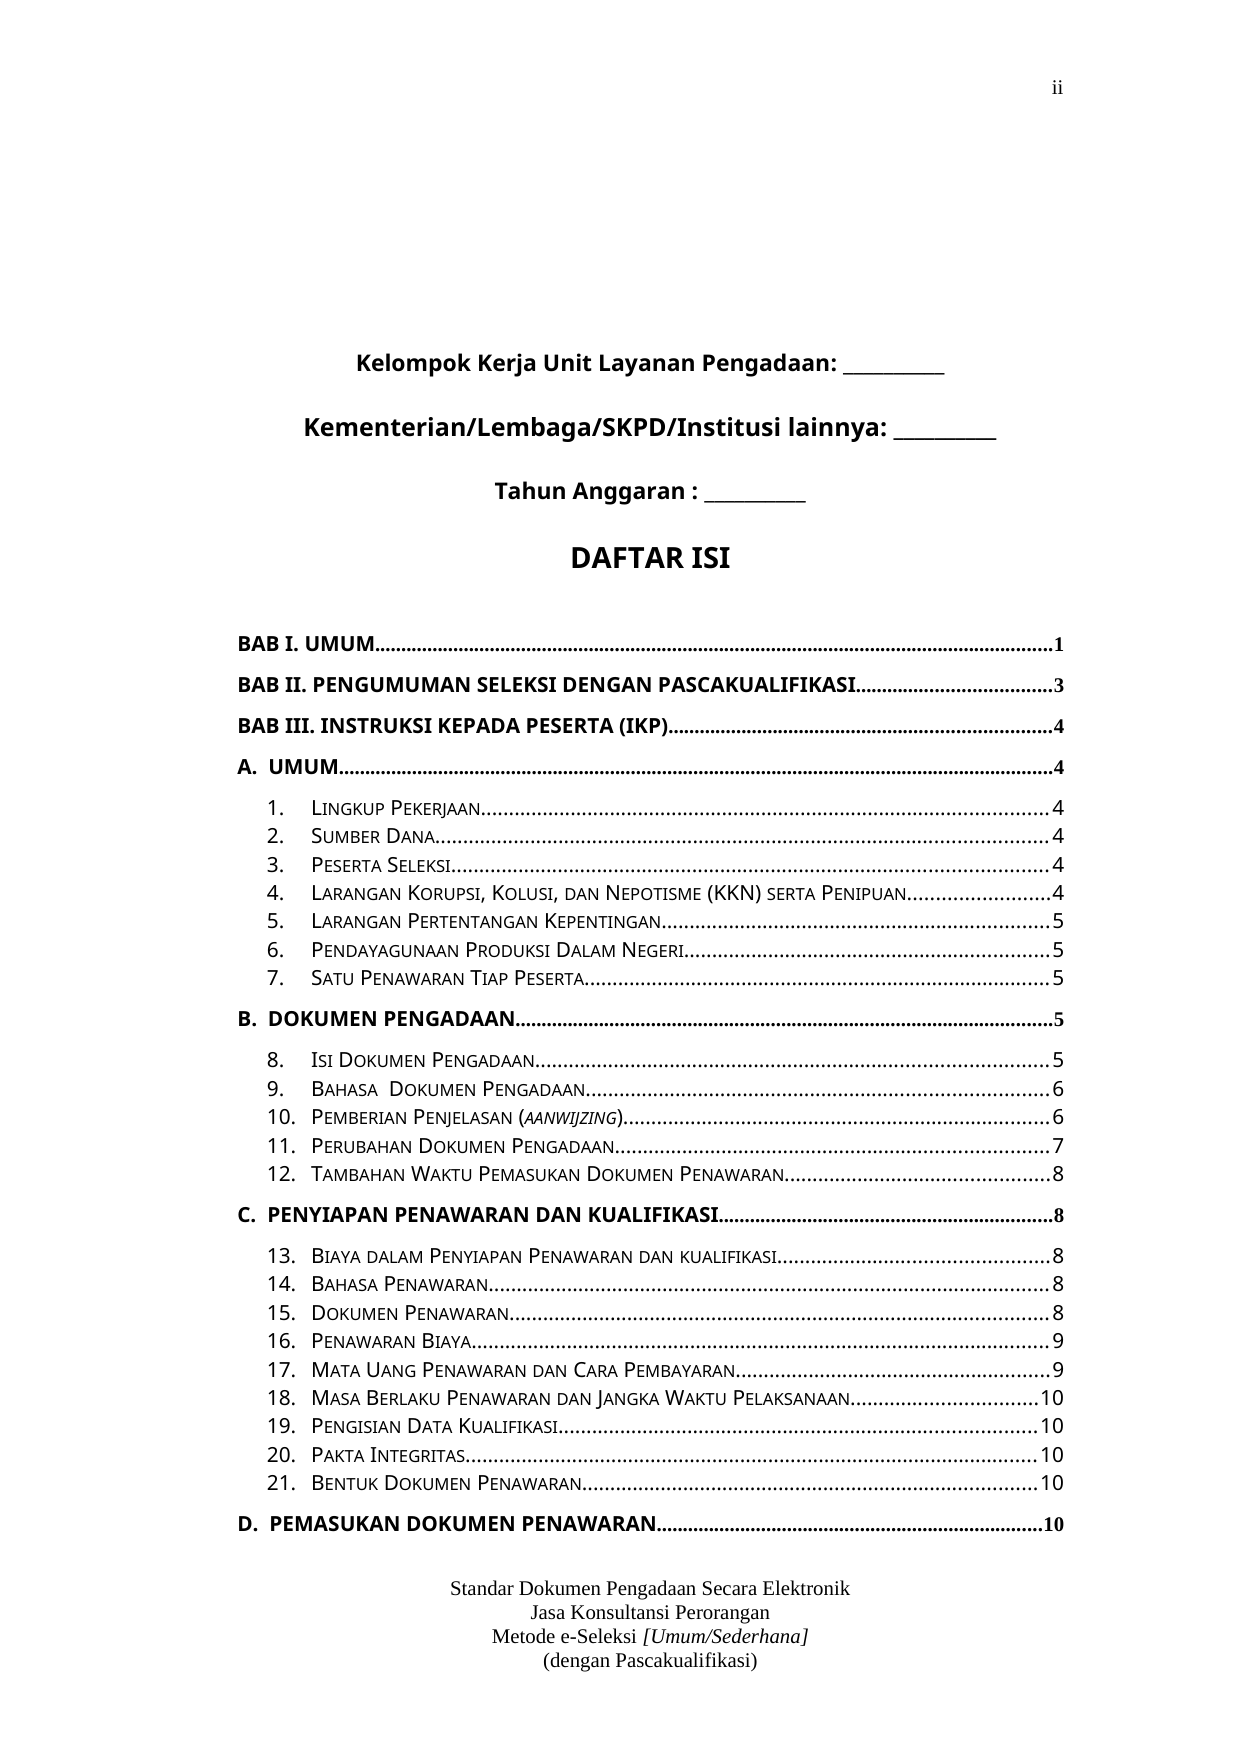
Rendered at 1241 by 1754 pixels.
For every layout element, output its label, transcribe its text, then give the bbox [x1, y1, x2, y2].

text Kementerian/Lembaga/SKPD/Institusi lainnya: __________ [237, 409, 1063, 443]
text BAB II. PENGUMUMAN SELEKSI DENGAN PASCAKUALIFIKASI 3 [237, 670, 1063, 698]
text 15. Dokumen Penawaran 8 [267, 1298, 1063, 1326]
text 20. Pakta Integritas 10 [267, 1440, 1063, 1468]
text Kelompok Kerja Unit Layanan Pengadaan: __________ [237, 347, 1063, 378]
text 3. Peserta Seleksi 4 [267, 850, 1063, 878]
text BAB I. UMUM 1 [237, 629, 1063, 658]
text 9. Bahasa Dokumen Pengadaan 6 [267, 1074, 1063, 1102]
text A. UMUM 4 [237, 752, 1063, 780]
text 10. Pemberian Penjelasan (aanwijzing) 6 [267, 1102, 1063, 1131]
text 12. Tambahan Waktu Pemasukan Dokumen Penawaran 8 [267, 1159, 1063, 1188]
text 5. Larangan Pertentangan Kepentingan 5 [267, 907, 1063, 935]
text 19. Pengisian Data Kualifikasi 10 [267, 1412, 1063, 1440]
text 16. Penawaran Biaya 9 [267, 1326, 1063, 1355]
text D. PEMASUKAN DOKUMEN PENAWARAN 10 [237, 1509, 1063, 1538]
text 13. Biaya dalam Penyiapan Penawaran dan kualifikasi 8 [267, 1241, 1063, 1269]
text 18. Masa Berlaku Penawaran dan Jangka Waktu Pelaksanaan 10 [267, 1383, 1063, 1412]
text 17. Mata Uang Penawaran dan Cara Pembayaran 9 [267, 1355, 1063, 1383]
text 7. Satu Penawaran Tiap Peserta 5 [267, 963, 1063, 992]
text 8. Isi Dokumen Pengadaan 5 [267, 1045, 1063, 1074]
text DAFTAR ISI [237, 537, 1063, 577]
text 11. Perubahan Dokumen Pengadaan 7 [267, 1131, 1063, 1159]
text 14. Bahasa Penawaran 8 [267, 1269, 1063, 1298]
text 21. Bentuk Dokumen Penawaran 10 [267, 1468, 1063, 1497]
text 4. Larangan Korupsi, Kolusi, dan Nepotisme (KKN) serta Penipuan 4 [267, 878, 1063, 907]
text Tahun Anggaran : __________ [237, 475, 1063, 506]
text C. PENYIAPAN PENAWARAN DAN KUALIFIKASI 8 [237, 1200, 1063, 1228]
text 6. Pendayagunaan Produksi Dalam Negeri 5 [267, 935, 1063, 963]
text BAB III. INSTRUKSI KEPADA PESERTA (IKP) 4 [237, 711, 1063, 739]
text 1. Lingkup Pekerjaan 4 [267, 793, 1063, 821]
text B. DOKUMEN PENGADAAN 5 [237, 1004, 1063, 1033]
text 2. Sumber Dana 4 [267, 821, 1063, 850]
